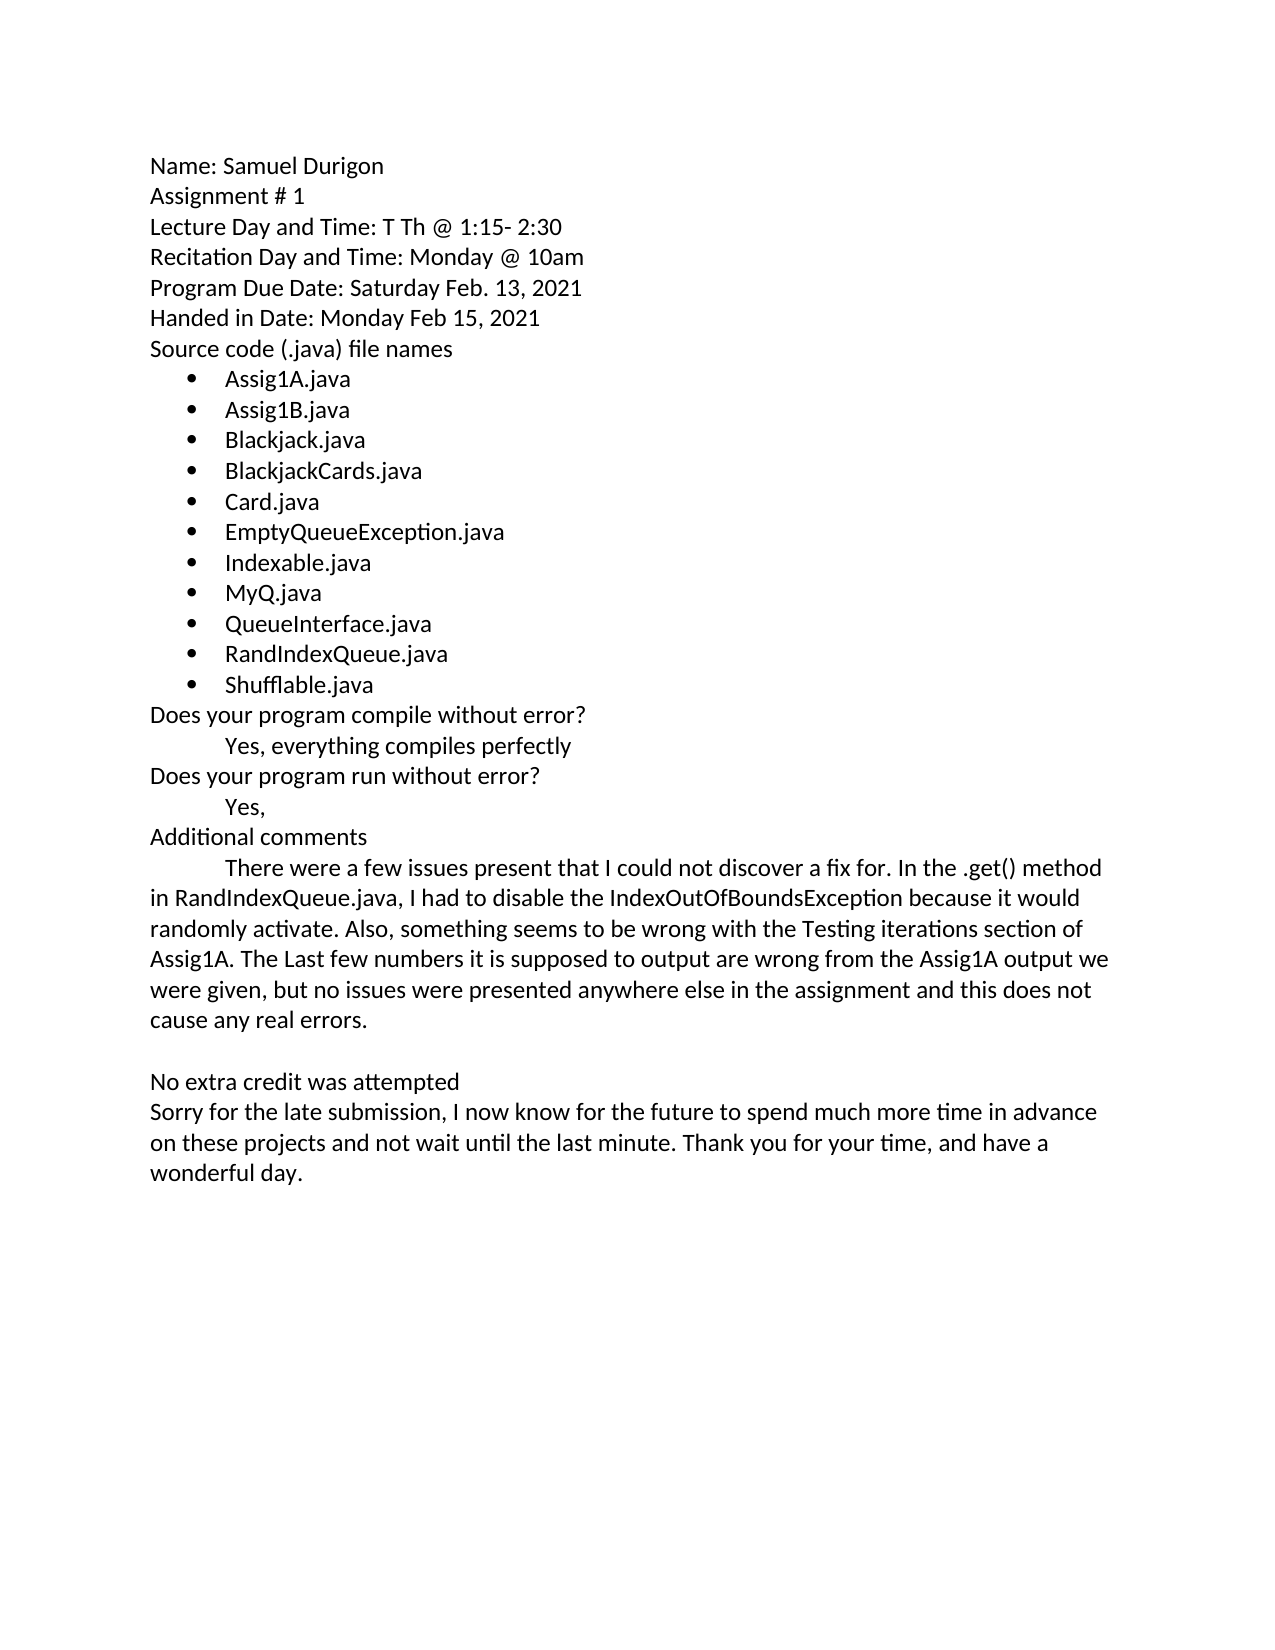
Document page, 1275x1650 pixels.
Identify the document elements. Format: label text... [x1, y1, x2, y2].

list RandIndexQueue.java [187, 638, 1125, 669]
text Does your program run without error? [150, 760, 1125, 791]
list Shufflable.java [187, 669, 1125, 699]
text Program Due Date: Saturday Feb. 13, 2021 [150, 272, 1125, 303]
text Does your program compile without error? [150, 699, 1125, 730]
text Yes, [150, 791, 1125, 821]
list Indexable.java [187, 547, 1125, 577]
list MyQ.java [187, 577, 1125, 608]
text There were a few issues present that I could not discover a fix for. In the .get() method in RandIndexQueue.java, I had to disable the IndexOutOfBoundsException because it would randomly activate. Also, something seems to be wrong with the Testing iterations section of Assig1A. The Last few numbers it is supposed to output are wrong from the Assig1A output we were given, but no issues were presented anywhere else in the assignment and this does not cause any real errors. [150, 852, 1125, 1035]
text Yes, everything compiles perfectly [150, 730, 1125, 760]
text Source code (.java) file names [150, 333, 1125, 364]
text Handed in Date: Monday Feb 15, 2021 [150, 303, 1125, 333]
text Sorry for the late submission, I now know for the future to spend much more time in advance on these projects and not wait until the last minute. Thank you for your time, and have a wonderful day. [150, 1096, 1125, 1188]
list EmptyQueueException.java [187, 516, 1125, 547]
list QueueInterface.java [187, 608, 1125, 638]
text Recitation Day and Time: Monday @ 10am [150, 242, 1125, 272]
list Card.java [187, 486, 1125, 516]
list Assig1B.java [187, 394, 1125, 425]
text Name: Samuel Durigon [150, 150, 1125, 181]
text Additional comments [150, 821, 1125, 852]
list BlackjackCards.java [187, 455, 1125, 486]
list Blackjack.java [187, 425, 1125, 455]
text No extra credit was attempted [150, 1066, 1125, 1096]
list Assig1A.java [187, 364, 1125, 394]
text Lecture Day and Time: T Th @ 1:15- 2:30 [150, 211, 1125, 242]
text Assignment # 1 [150, 181, 1125, 211]
